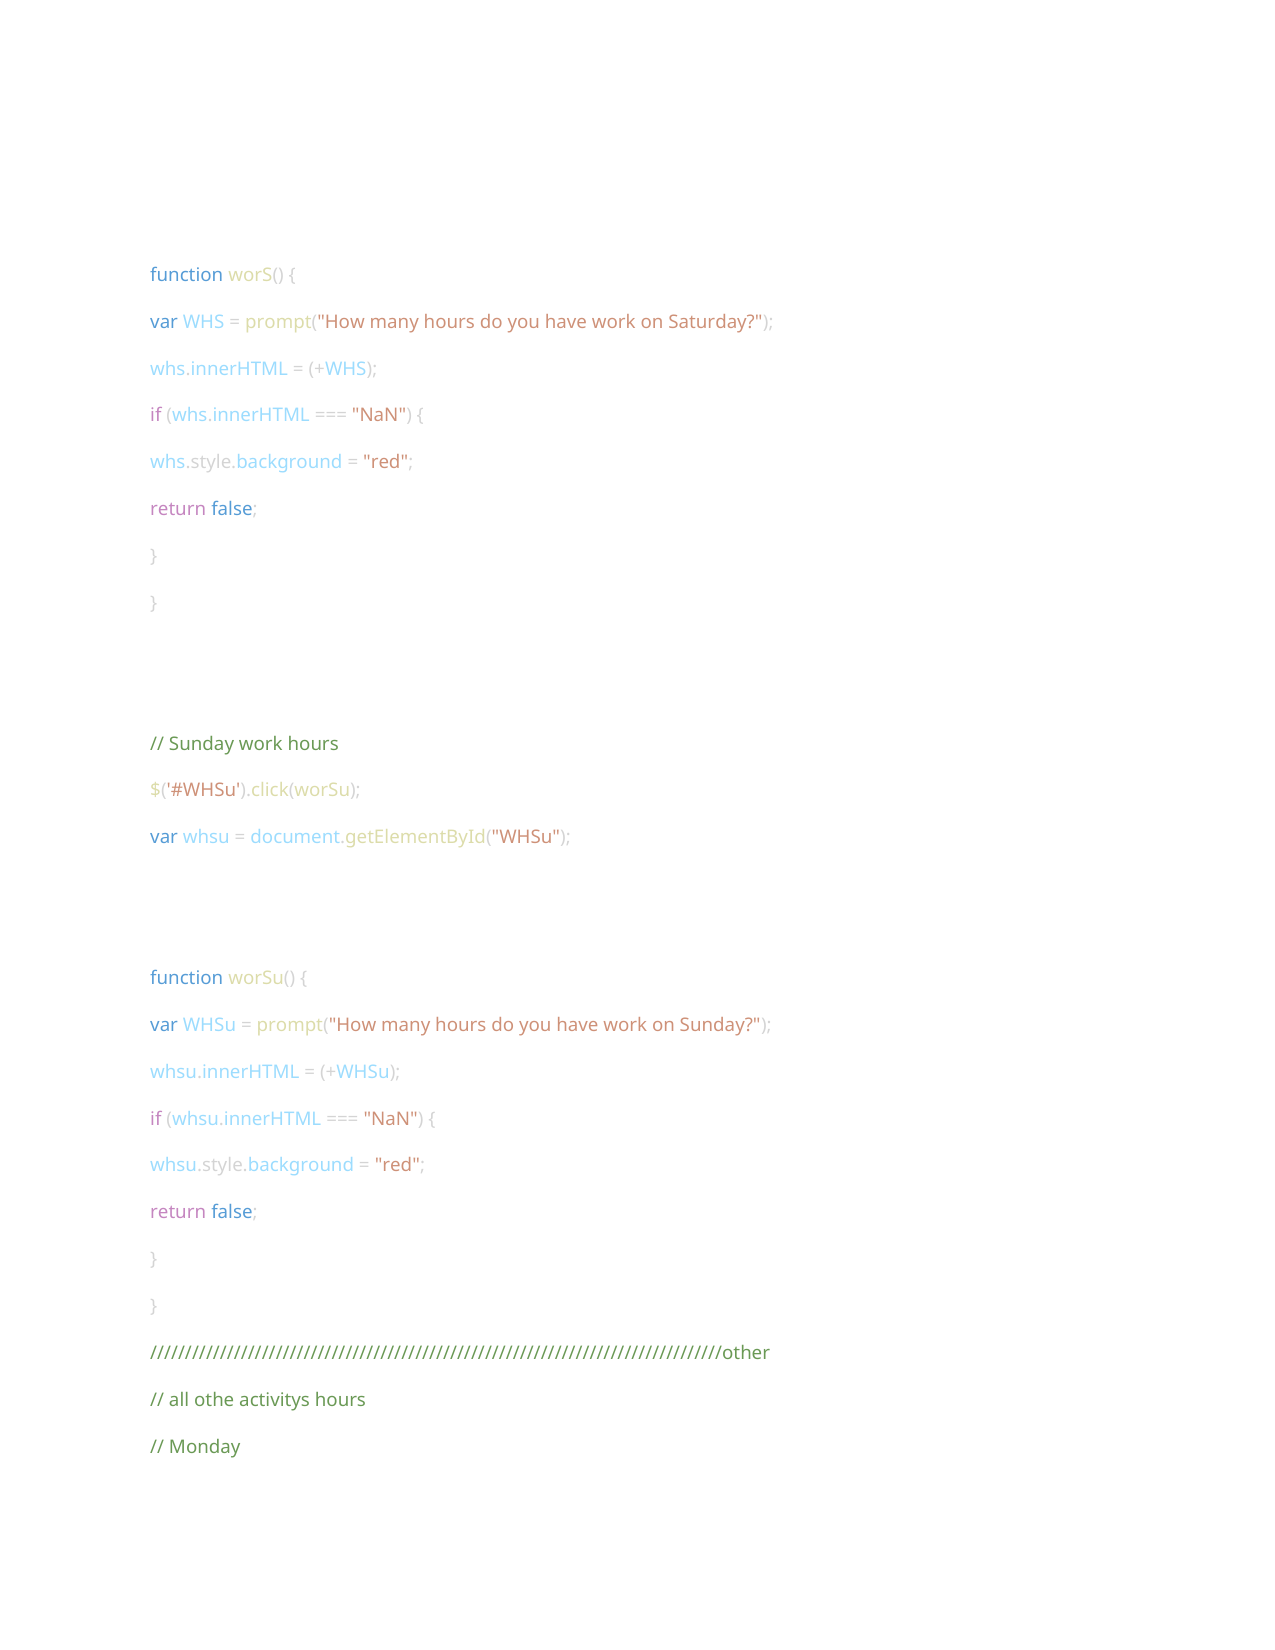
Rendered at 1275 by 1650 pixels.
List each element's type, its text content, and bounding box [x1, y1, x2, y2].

text function worS() { [150, 244, 1125, 291]
text whs.style.background = "red"; [150, 431, 1125, 478]
text } [150, 1275, 1125, 1322]
text //////////////////////////////////////////////////////////////////////////////////other [150, 1322, 1125, 1369]
text // Sunday work hours [150, 712, 1125, 759]
text whs.innerHTML = (+WHS); [150, 337, 1125, 384]
text var WHSu = prompt("How many hours do you have work on Sunday?"); [150, 994, 1125, 1041]
text if (whsu.innerHTML === "NaN") { [150, 1087, 1125, 1134]
text } [150, 525, 1125, 572]
text } [150, 1228, 1125, 1275]
text whsu.innerHTML = (+WHSu); [150, 1041, 1125, 1087]
text if (whs.innerHTML === "NaN") { [150, 384, 1125, 431]
text function worSu() { [150, 947, 1125, 994]
text return false; [150, 1181, 1125, 1228]
text // all othe activitys hours [150, 1369, 1125, 1416]
text // Monday [150, 1416, 1125, 1462]
text } [150, 572, 1125, 619]
text $('#WHSu').click(worSu); [150, 759, 1125, 806]
text return false; [150, 478, 1125, 525]
text var WHS = prompt("How many hours do you have work on Saturday?"); [150, 291, 1125, 337]
text whsu.style.background = "red"; [150, 1134, 1125, 1181]
text var whsu = document.getElementById("WHSu"); [150, 806, 1125, 853]
